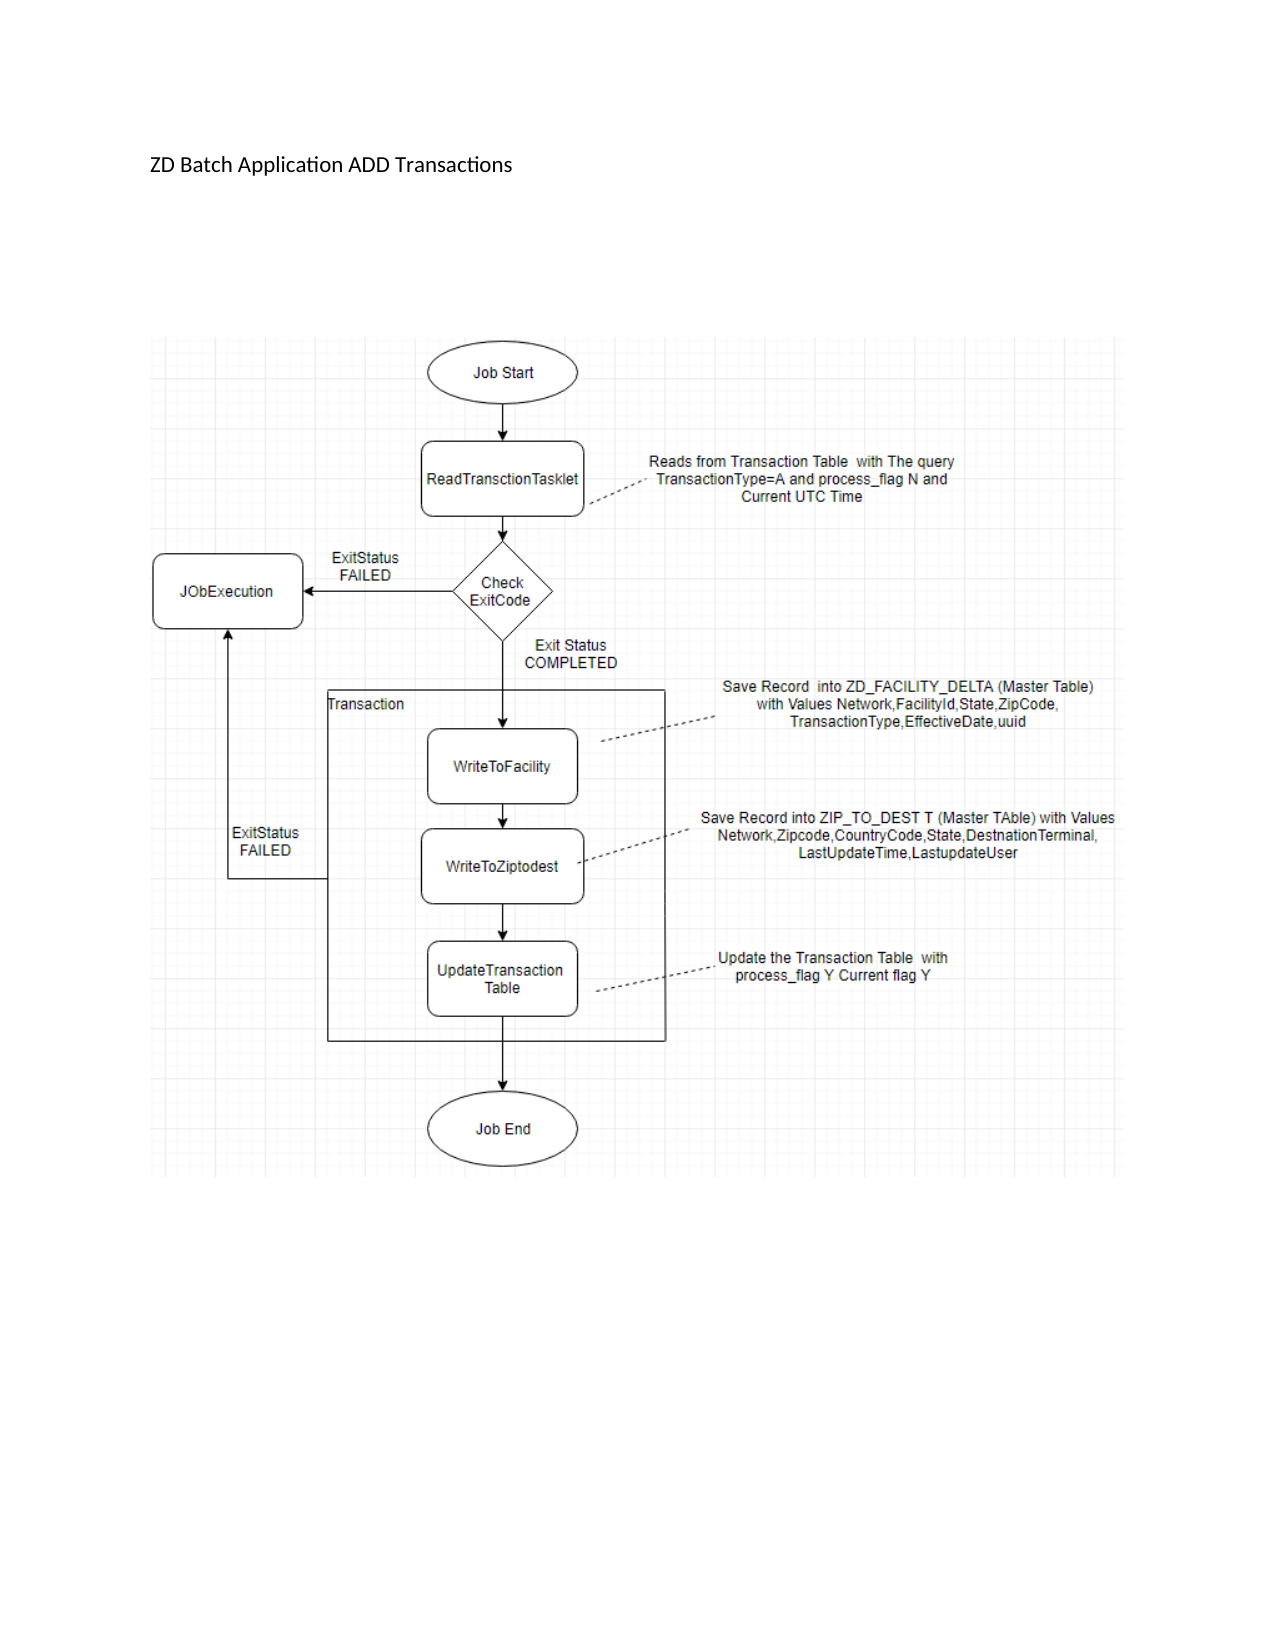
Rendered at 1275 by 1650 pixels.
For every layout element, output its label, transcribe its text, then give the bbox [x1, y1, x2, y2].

picture [150, 337, 1124, 1177]
text ZD Batch Application ADD Transactions [150, 150, 1125, 178]
